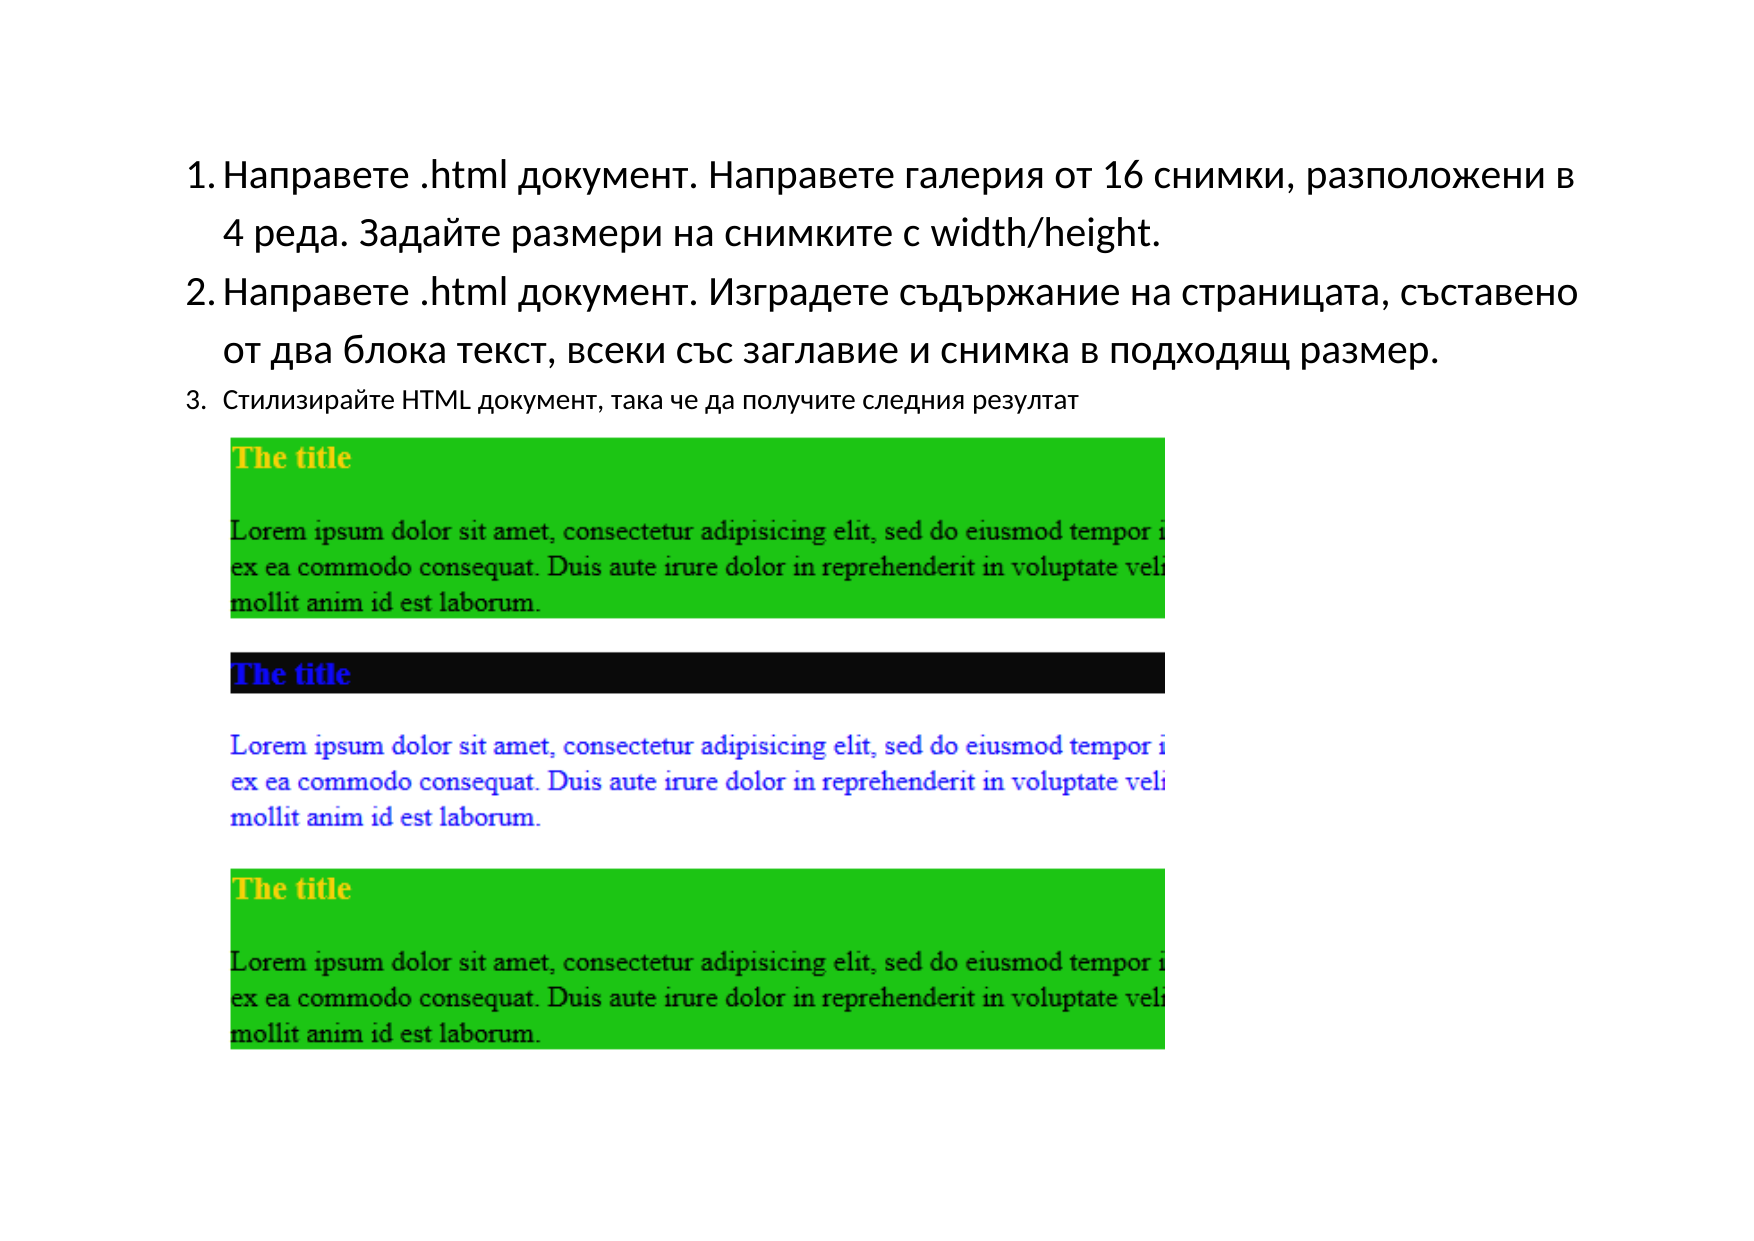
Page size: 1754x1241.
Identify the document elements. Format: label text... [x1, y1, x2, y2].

picture [222, 422, 1165, 1064]
list Направете .html документ. Направете галерия от 16 снимки, разположени в 4 реда. Задайте размери на снимките с width/height. [185, 148, 1606, 257]
list Стилизирайте HTML документ, така че да получите следния резултат [185, 381, 1606, 417]
list Направете .html документ. Изградете съдържание на страницата, съставено от два блока текст, всеки със заглавие и снимка в подходящ размер. [185, 264, 1606, 374]
